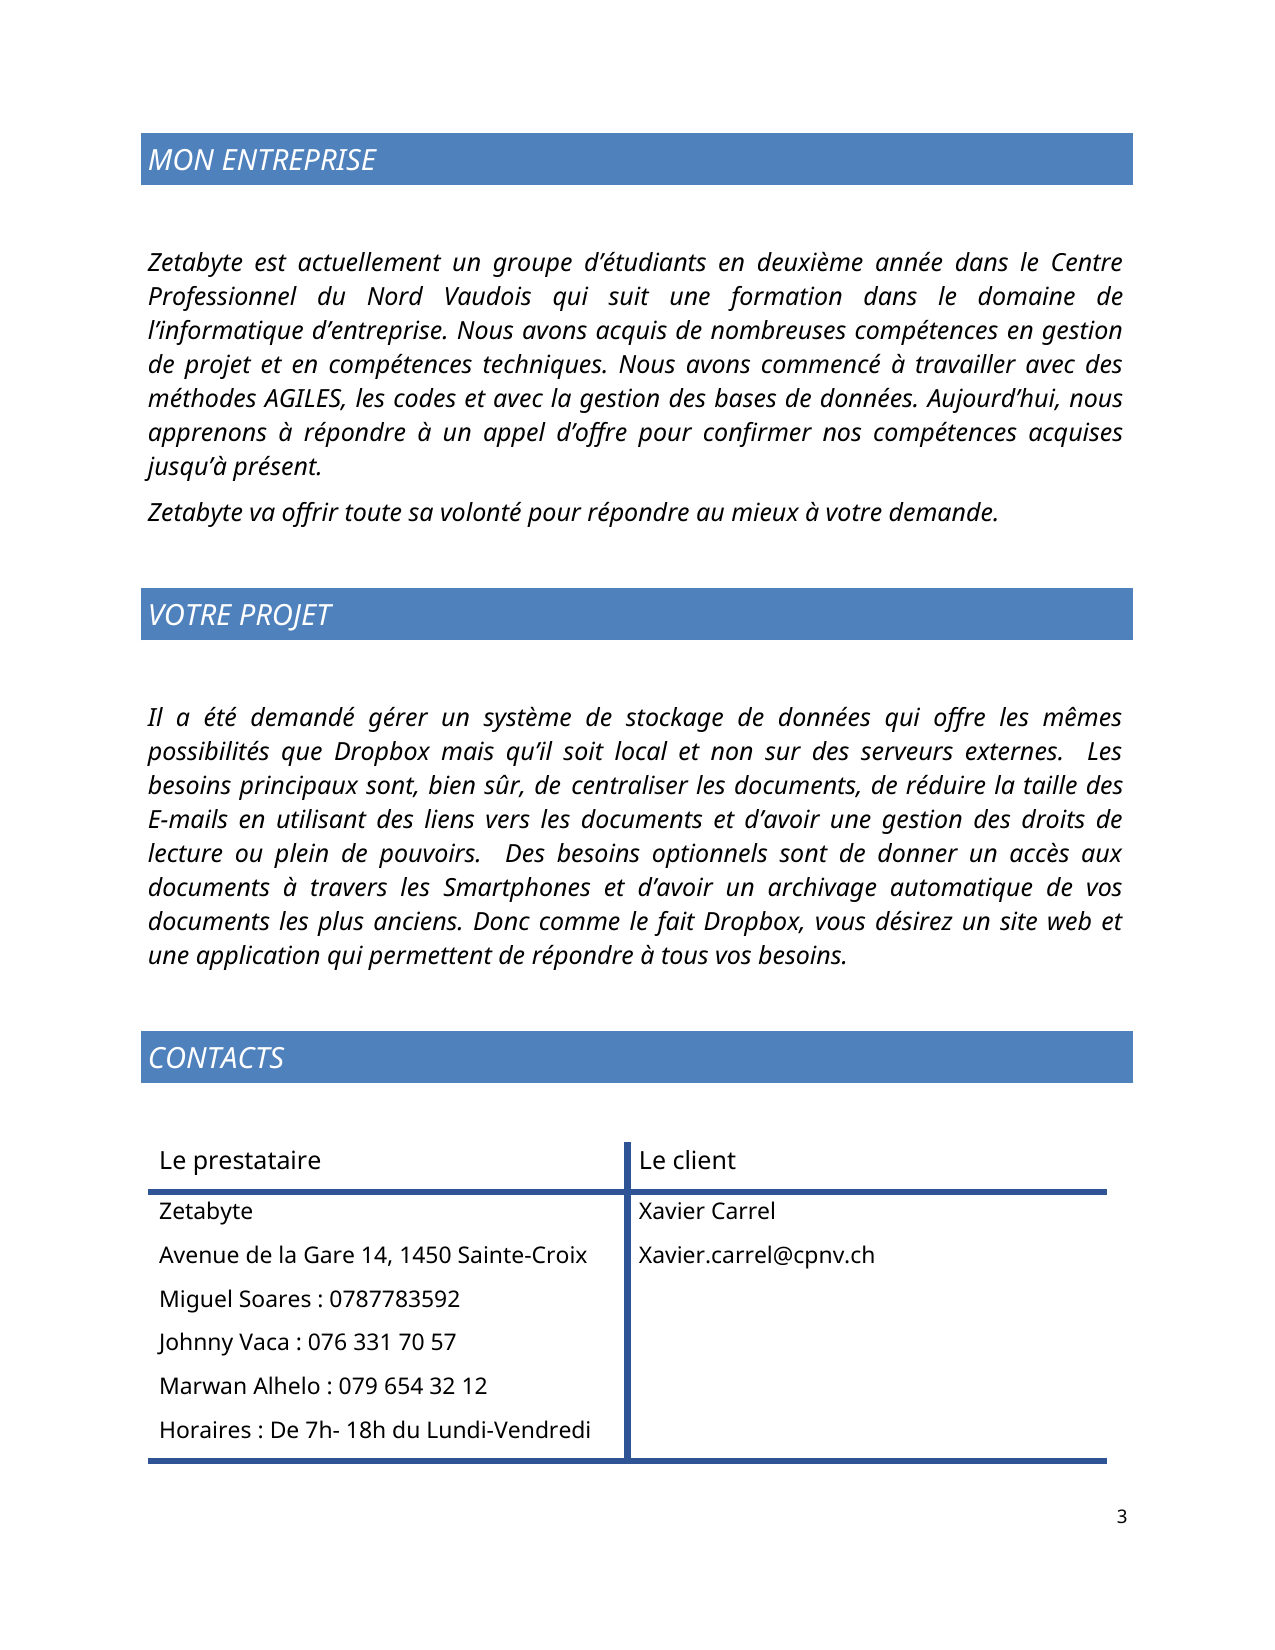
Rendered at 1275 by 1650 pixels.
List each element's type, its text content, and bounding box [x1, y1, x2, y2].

subtitle Contacts [148, 1037, 1127, 1077]
text Il a été demandé gérer un système de stockage de données qui offre les mêmes possibilités que Dropbox mais qu’il soit local et non sur des serveurs externes. Les besoins principaux sont, bien sûr, de centraliser les documents, de réduire la taille des E-mails en utilisant des liens vers les documents et d’avoir une gestion des droits de lecture ou plein de pouvoirs. Des besoins optionnels sont de donner un accès aux documents à travers les Smartphones et d’avoir un archivage automatique de vos documents les plus anciens. Donc comme le fait Dropbox, vous désirez un site web et une application qui permettent de répondre à tous vos besoins. [148, 699, 1127, 972]
subtitle Votre projet [148, 595, 1127, 634]
subtitle Mon Entreprise [148, 139, 1127, 179]
text Zetabyte va offrir toute sa volonté pour répondre au mieux à votre demande. [148, 495, 1127, 529]
text Zetabyte est actuellement un groupe d’étudiants en deuxième année dans le Centre Professionnel du Nord Vaudois qui suit une formation dans le domaine de l’informatique d’entreprise. Nous avons acquis de nombreuses compétences en gestion de projet et en compétences techniques. Nous avons commencé à travailler avec des méthodes AGILES, les codes et avec la gestion des bases de données. Aujourd’hui, nous apprenons à répondre à un appel d’offre pour confirmer nos compétences acquises jusqu’à présent. [148, 244, 1127, 483]
table_cell Xavier Carrel Xavier.carrel@cpnv.ch [631, 1195, 1107, 1458]
table_header Le client [631, 1142, 1107, 1189]
table_header Le prestataire [148, 1142, 624, 1189]
